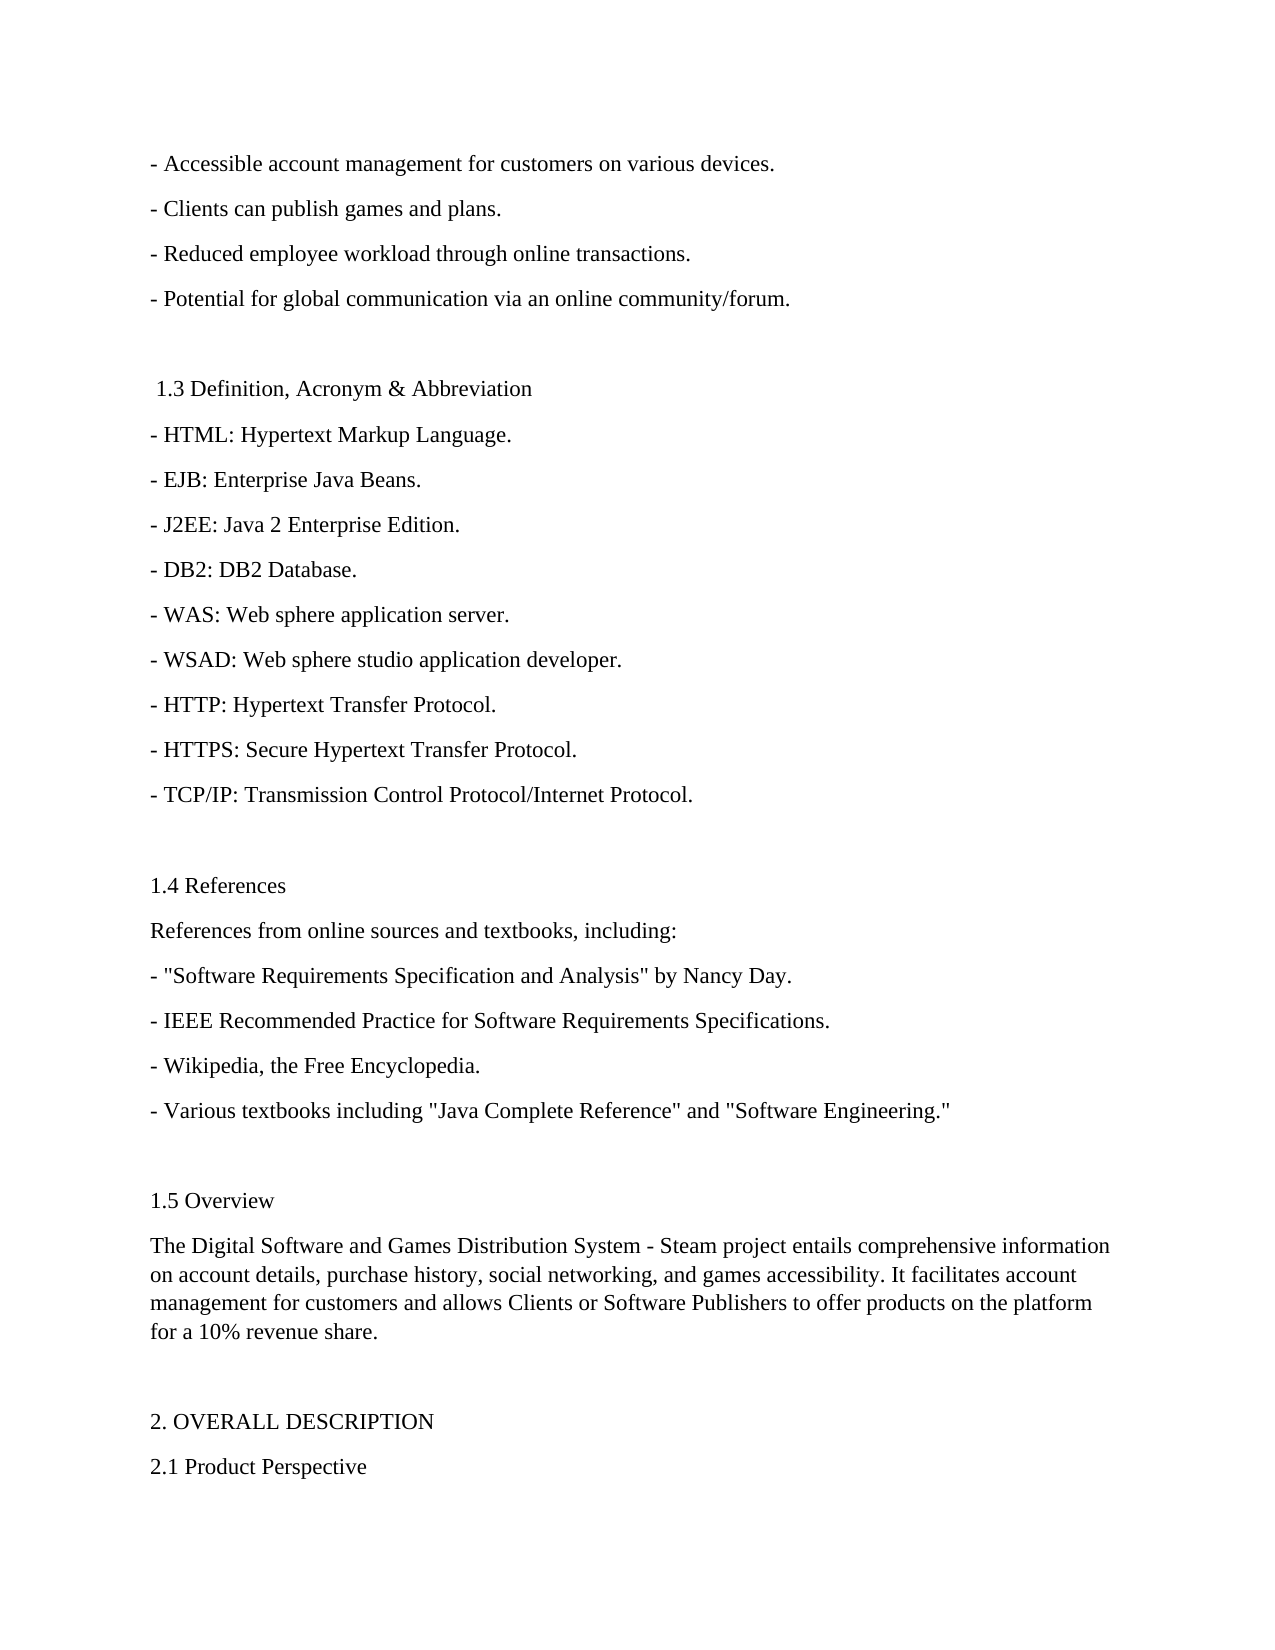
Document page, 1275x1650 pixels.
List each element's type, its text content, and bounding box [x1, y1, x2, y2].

text - Clients can publish games and plans. [150, 195, 1125, 221]
text - HTML: Hypertext Markup Language. [150, 421, 1125, 447]
text - Potential for global communication via an online community/forum. [150, 285, 1125, 312]
text 2. OVERALL DESCRIPTION [150, 1408, 1125, 1434]
text - Accessible account management for customers on various devices. [150, 150, 1125, 176]
text - "Software Requirements Specification and Analysis" by Nancy Day. [150, 962, 1125, 988]
text - Reduced employee workload through online transactions. [150, 240, 1125, 267]
text - HTTP: Hypertext Transfer Protocol. [150, 691, 1125, 718]
text - TCP/IP: Transmission Control Protocol/Internet Protocol. [150, 781, 1125, 808]
text 2.1 Product Perspective [150, 1453, 1125, 1479]
text 1.3 Definition, Acronym & Abbreviation [150, 376, 1125, 402]
text The Digital Software and Games Distribution System - Steam project entails comprehensive information on account details, purchase history, social networking, and games accessibility. It facilitates account management for customers and allows Clients or Software Publishers to offer products on the platform for a 10% revenue share. [150, 1232, 1125, 1344]
text - Wikipedia, the Free Encyclopedia. [150, 1052, 1125, 1078]
text References from online sources and textbooks, including: [150, 917, 1125, 943]
text - J2EE: Java 2 Enterprise Edition. [150, 511, 1125, 537]
text - DB2: DB2 Database. [150, 556, 1125, 582]
text - WAS: Web sphere application server. [150, 601, 1125, 627]
text - Various textbooks including "Java Complete Reference" and "Software Engineering." [150, 1097, 1125, 1123]
text - HTTPS: Secure Hypertext Transfer Protocol. [150, 736, 1125, 763]
text 1.5 Overview [150, 1187, 1125, 1214]
text - EJB: Enterprise Java Beans. [150, 466, 1125, 492]
text - IEEE Recommended Practice for Software Requirements Specifications. [150, 1007, 1125, 1033]
text 1.4 References [150, 872, 1125, 898]
text - WSAD: Web sphere studio application developer. [150, 646, 1125, 672]
